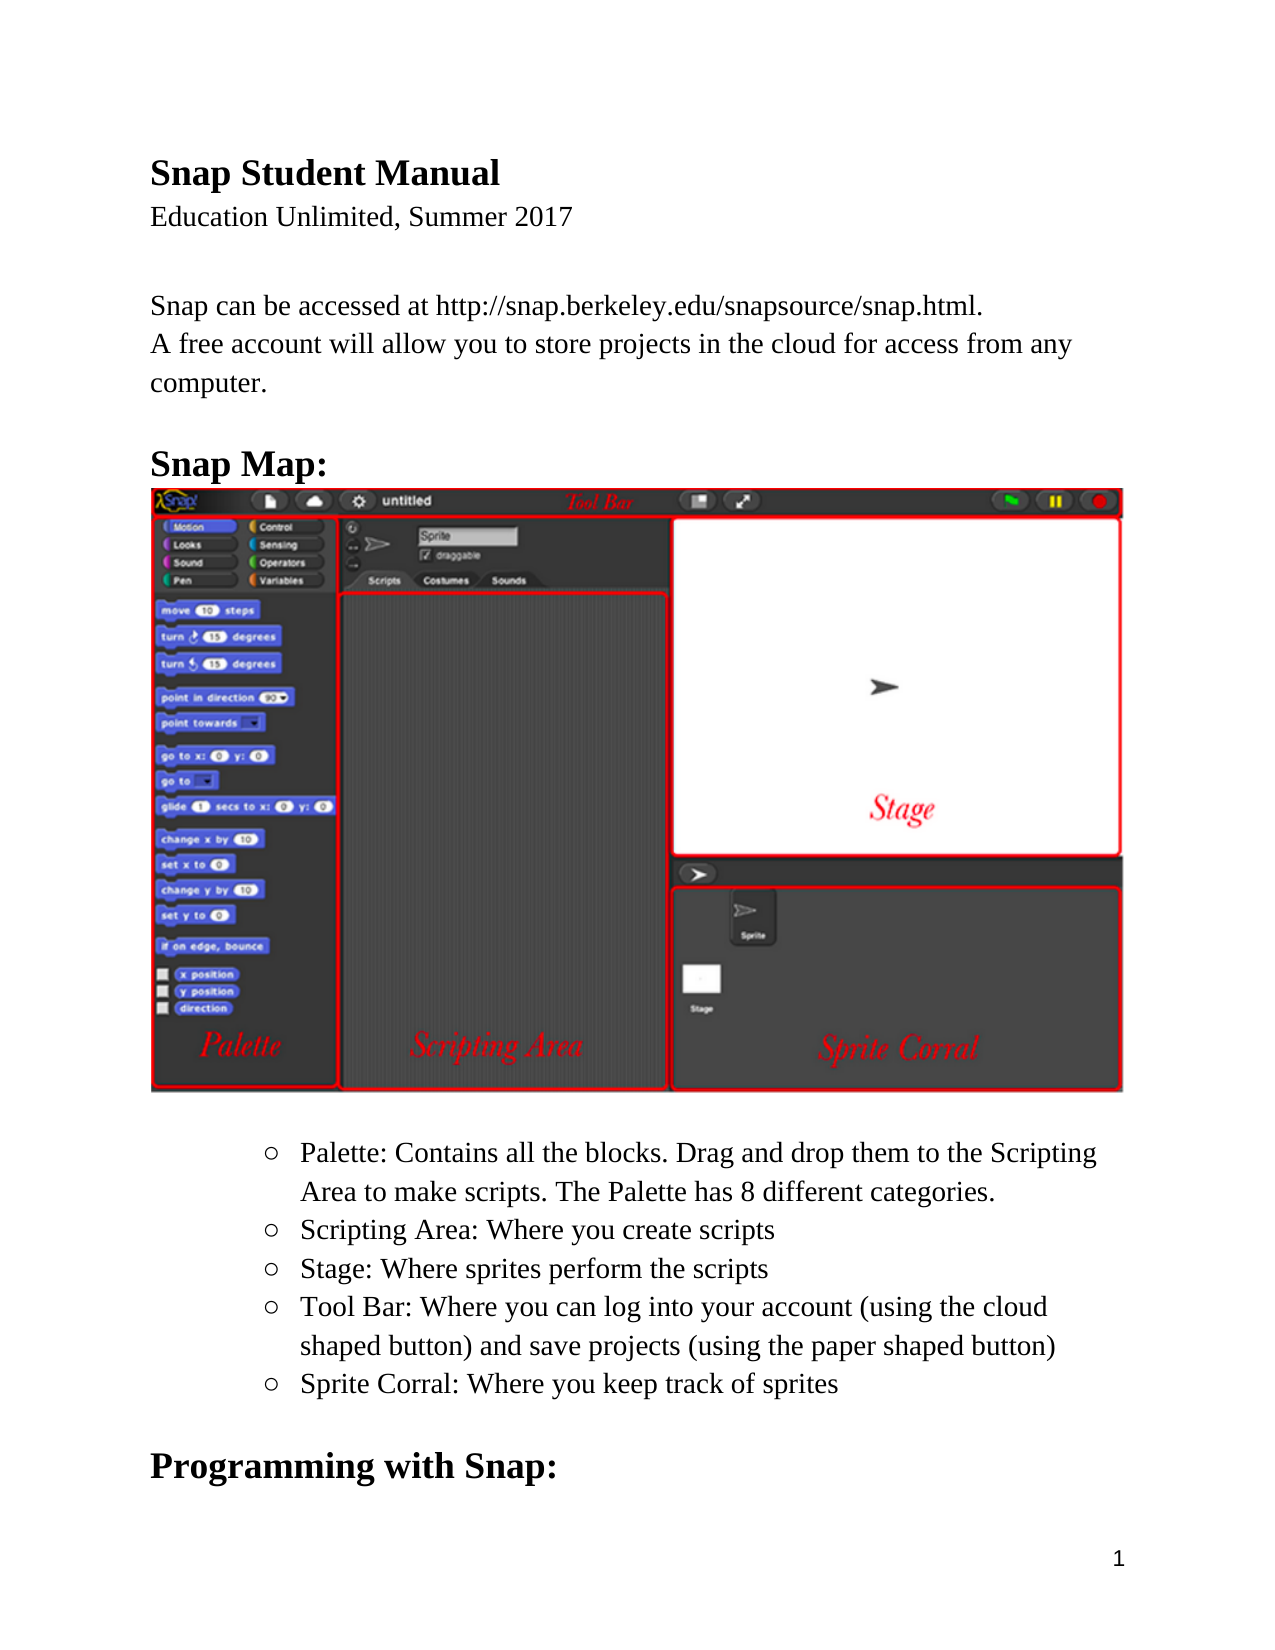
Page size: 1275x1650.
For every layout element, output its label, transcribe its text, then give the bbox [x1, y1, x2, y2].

text Snap Map: [150, 442, 1125, 488]
list Scripting Area: Where you create scripts [262, 1212, 1125, 1246]
picture [150, 488, 1125, 1093]
list Stage: Where sprites perform the scripts [262, 1251, 1125, 1284]
list Sprite Corral: Where you keep track of sprites [262, 1367, 1125, 1400]
text Education Unlimited, Summer 2017 [150, 199, 1125, 233]
list Palette: Contains all the blocks. Drag and drop them to the Scripting Area to make scripts. The Palette has 8 different categories. [262, 1135, 1125, 1207]
list Tool Bar: Where you can log into your account (using the cloud shaped button) and save projects (using the paper shaped button) [262, 1289, 1125, 1362]
text A free account will allow you to store projects in the cloud for access from any computer. [150, 326, 1125, 398]
text Programming with Snap: [150, 1444, 1125, 1487]
text Snap can be accessed at http://snap.berkeley.edu/snapsource/snap.html. [150, 288, 1125, 321]
text Snap Student Manual [150, 150, 1125, 193]
